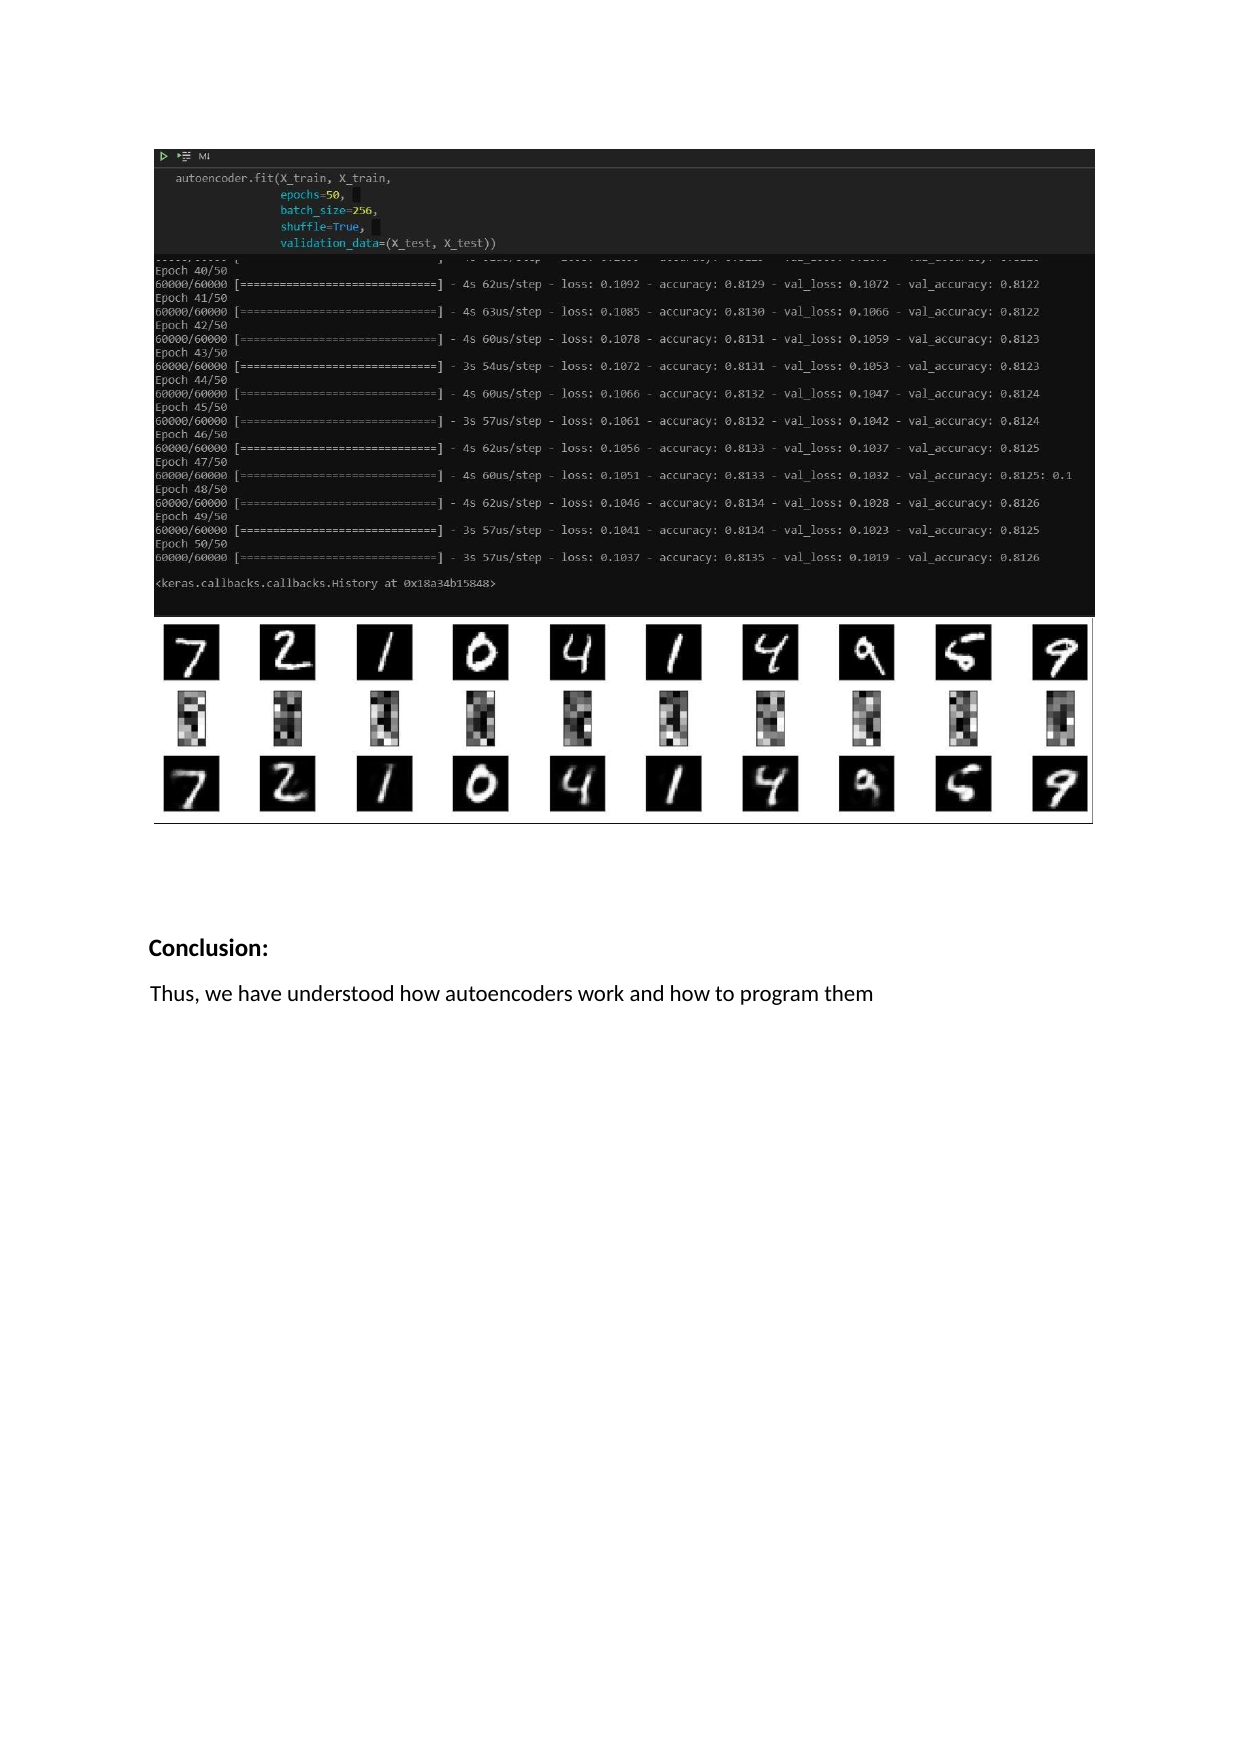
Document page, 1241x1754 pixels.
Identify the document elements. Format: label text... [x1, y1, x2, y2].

text Conclusion: [148, 932, 1096, 962]
picture [154, 618, 1093, 824]
picture [154, 149, 1095, 617]
text Thus, we have understood how autoencoders work and how to program them [150, 979, 1092, 1007]
